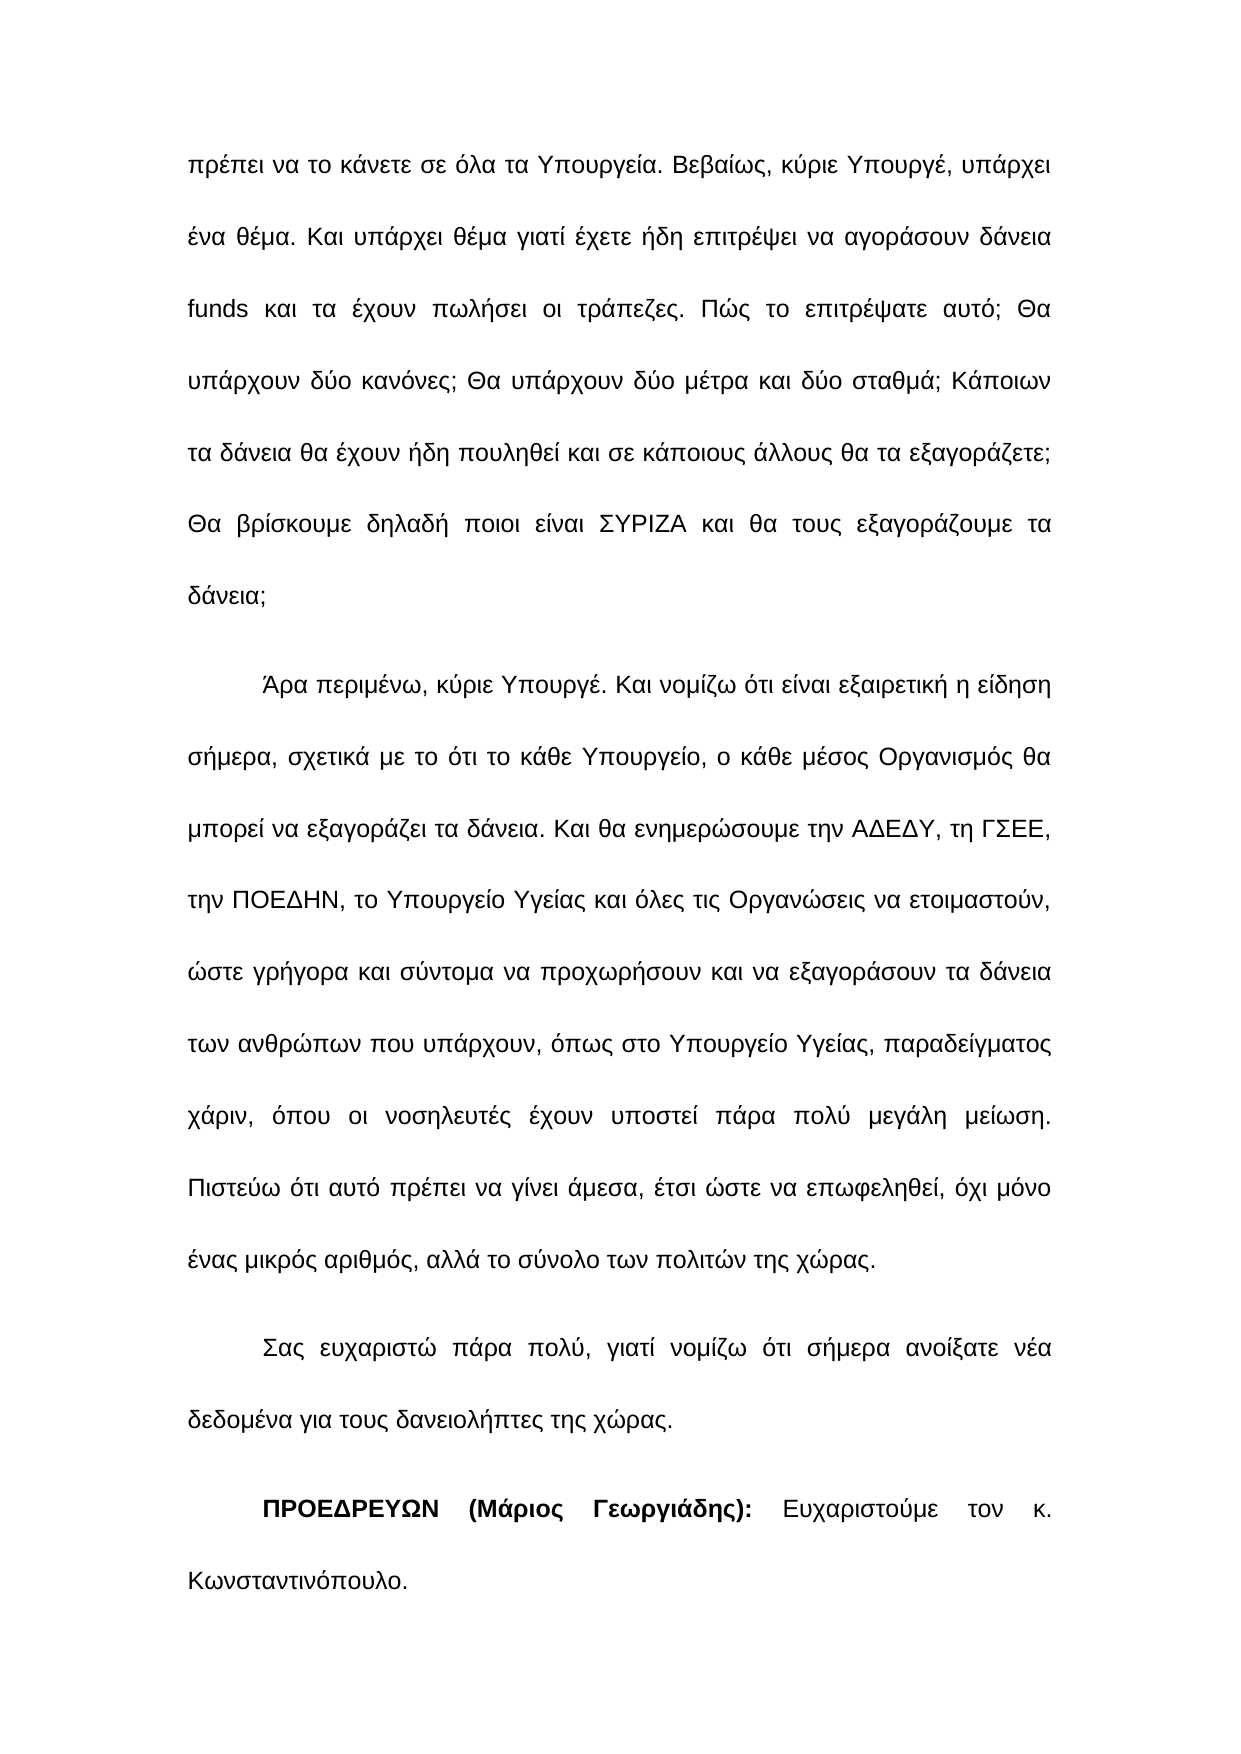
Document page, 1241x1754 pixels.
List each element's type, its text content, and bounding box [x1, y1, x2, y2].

text ΠΡΟΕΔΡΕΥΩΝ (Μάριος Γεωργιάδης): Ευχαριστούμε τον κ. Κωνσταντινόπουλο. [187, 1494, 1053, 1594]
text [187, 150, 1053, 610]
text Άρα περιμένω, κύριε Υπουργέ. Και νομίζω ότι είναι εξαιρετική η είδηση σήμερα, σχετικά με το ότι το κάθε Υπουργείο, ο κάθε μέσος Οργανισμός θα μπορεί να εξαγοράζει τα δάνεια. Και θα ενημερώσουμε την ΑΔΕΔΥ, τη ΓΣΕΕ, την ΠΟΕΔΗΝ, το Υπουργείο Υγείας και όλες τις Οργανώσεις να ετοιμαστούν, ώστε γρήγορα και σύντομα να προχωρήσουν και να εξαγοράσουν τα δάνεια των ανθρώπων που υπάρχουν, όπως στο Υπουργείο Υγείας, παραδείγματος χάριν, όπου οι νοσηλευτές έχουν υποστεί πάρα πολύ μεγάλη μείωση. Πιστεύω ότι αυτό πρέπει να γίνει άμεσα, έτσι ώστε να επωφεληθεί, όχι μόνο ένας μικρός αριθμός, αλλά το σύνολο των πολιτών της χώρας. [187, 670, 1053, 1273]
text Σας ευχαριστώ πάρα πολύ, γιατί νομίζω ότι σήμερα ανοίξατε νέα δεδομένα για τους δανειολήπτες της χώρας. [187, 1333, 1053, 1434]
